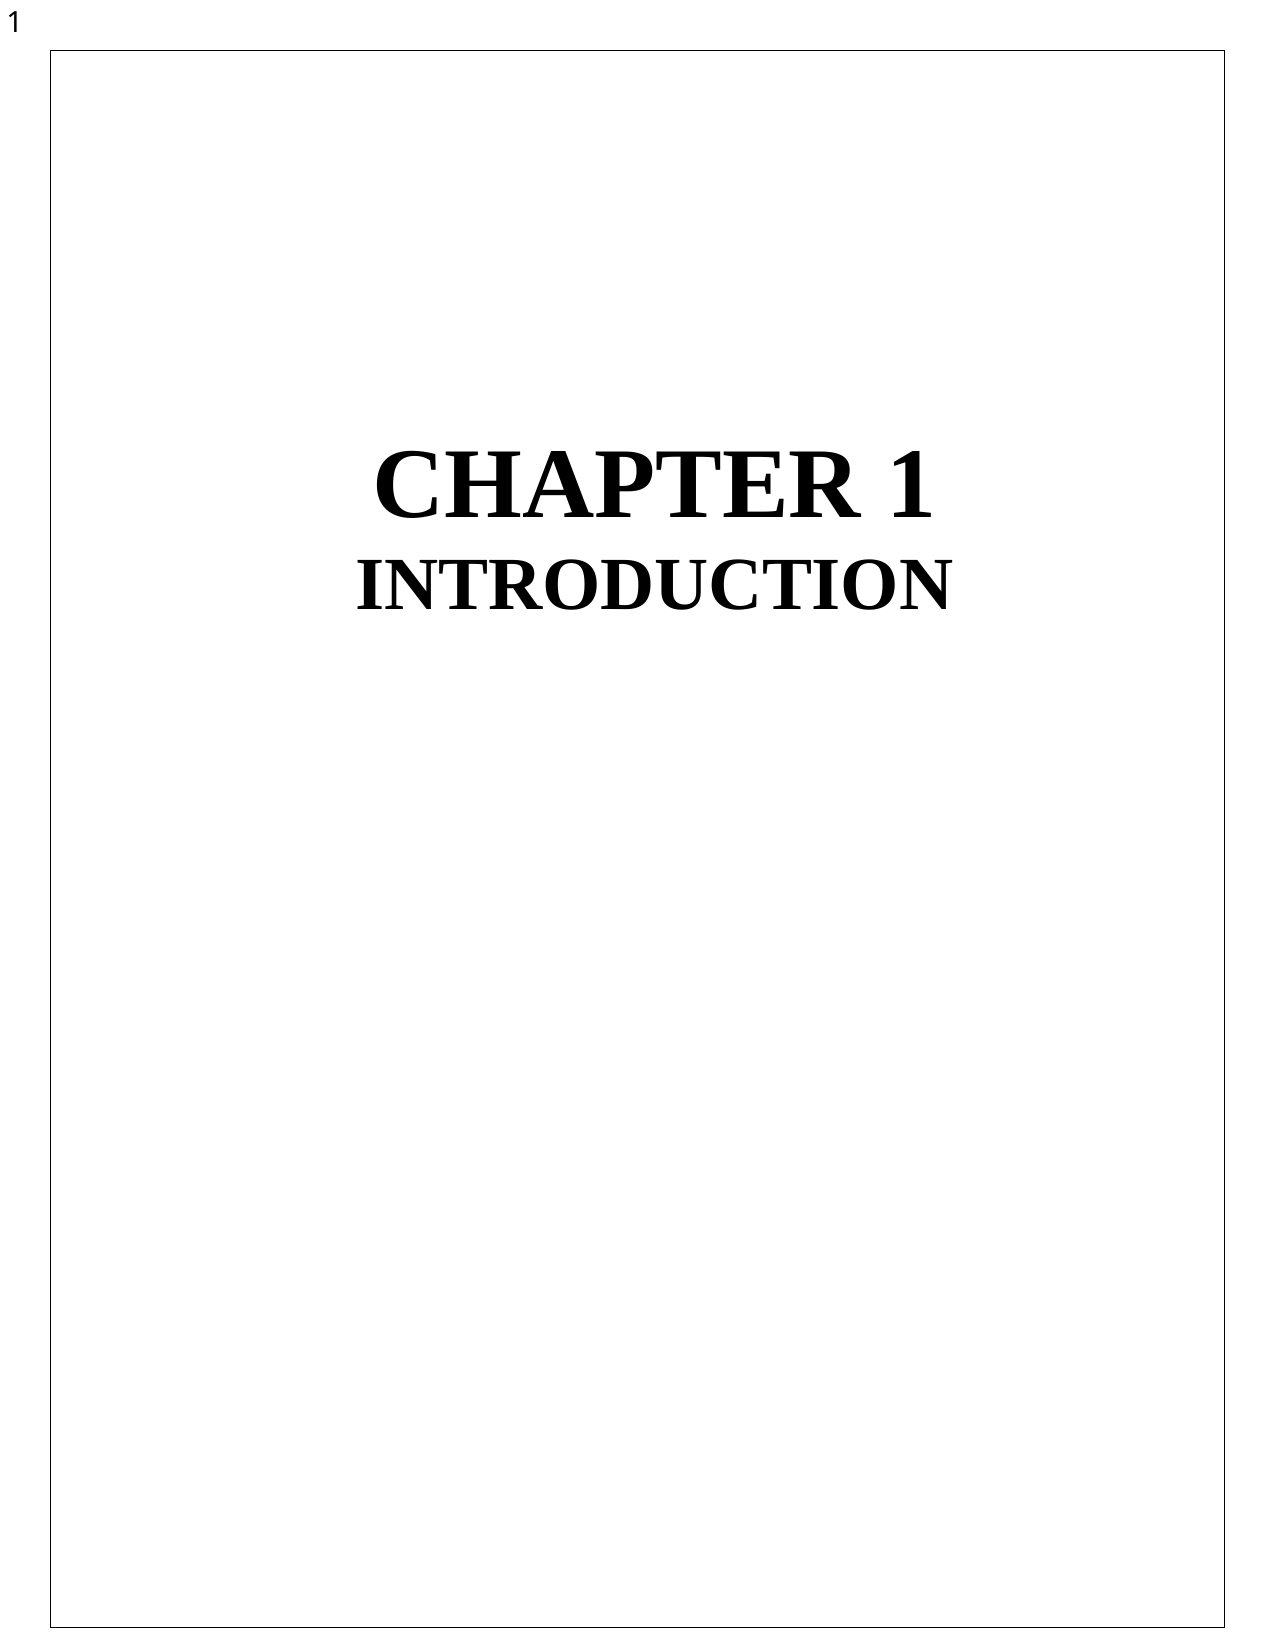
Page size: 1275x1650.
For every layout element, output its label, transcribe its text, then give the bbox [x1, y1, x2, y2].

subtitle INTRODUCTION [132, 539, 1177, 626]
subtitle CHAPTER 1 [132, 424, 1177, 539]
